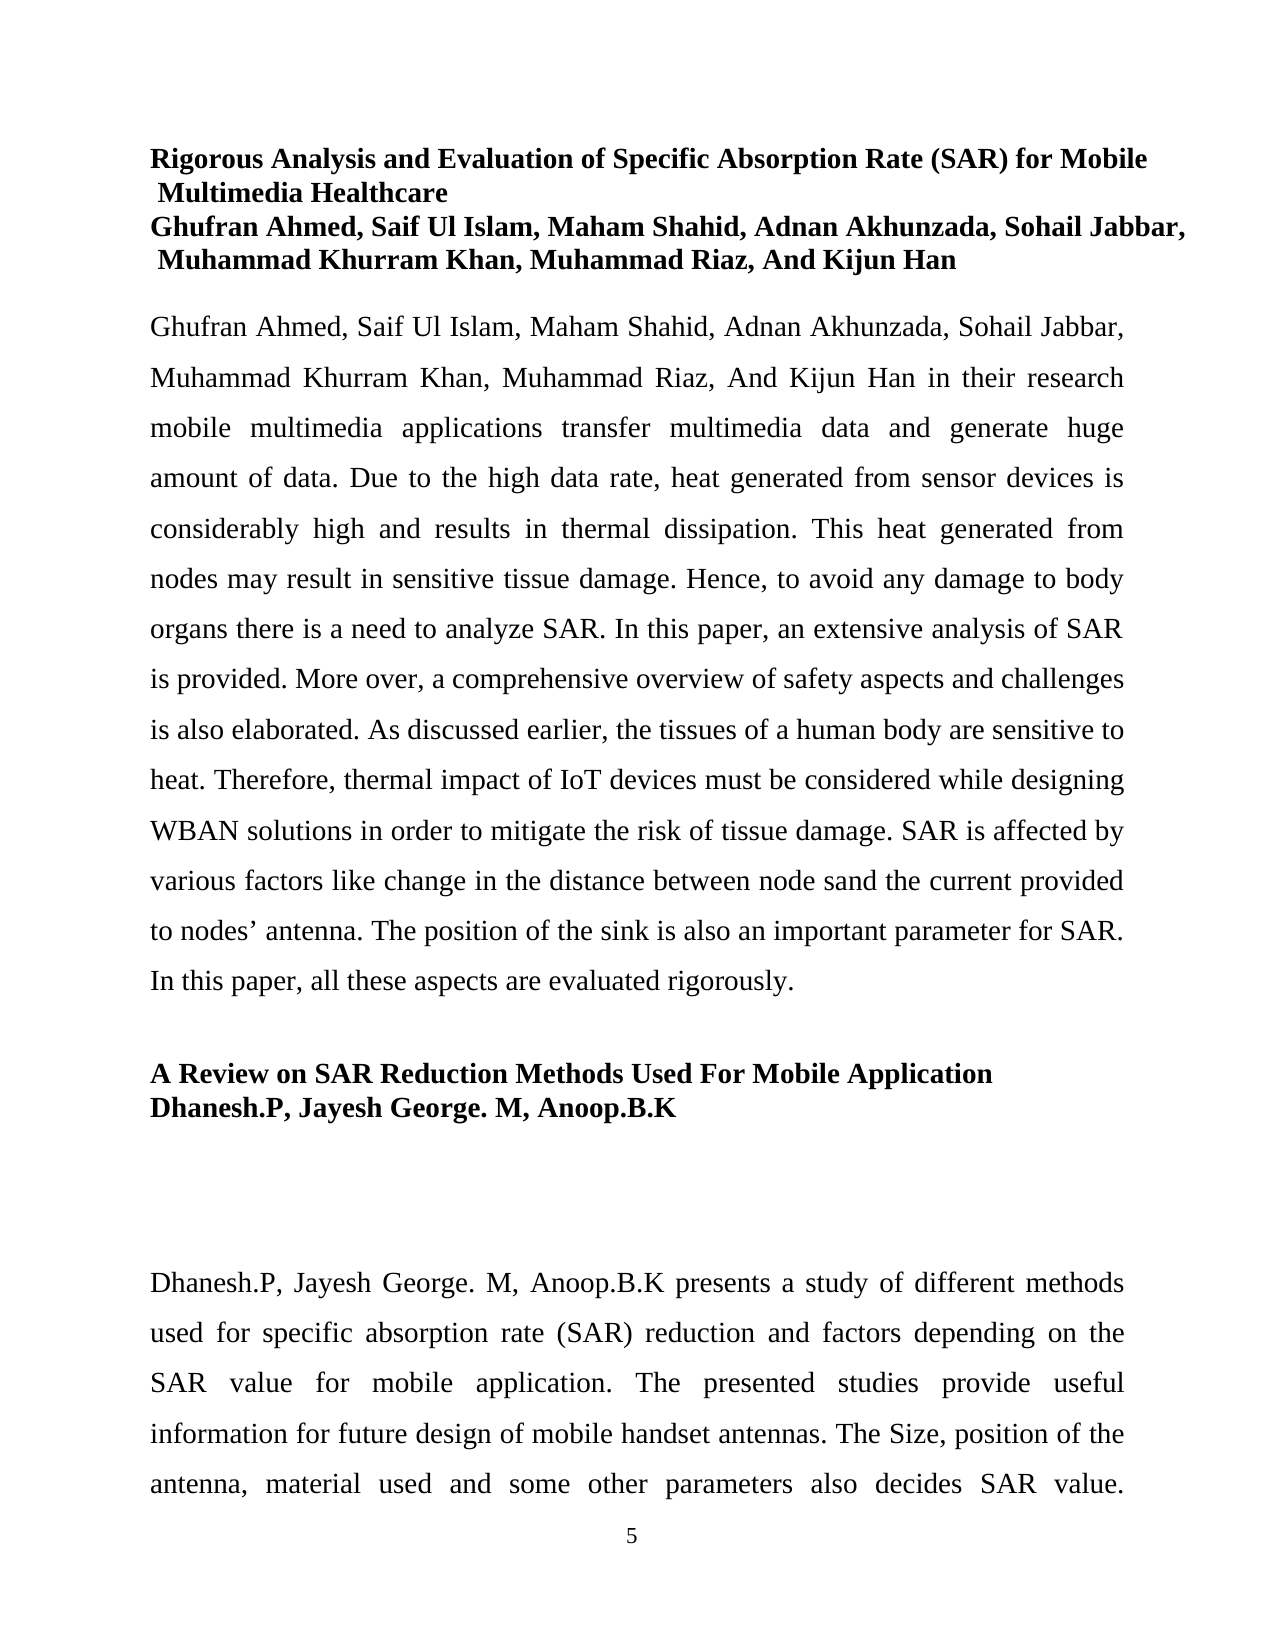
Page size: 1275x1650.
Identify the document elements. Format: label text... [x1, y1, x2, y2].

subtitle Dhanesh.P, Jayesh George. M, Anoop.B.K [150, 1090, 1194, 1123]
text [150, 1265, 1126, 1499]
subtitle Rigorous Analysis and Evaluation of Specific Absorption Rate (SAR) for Mobile [150, 142, 1194, 175]
subtitle Ghufran Ahmed, Saif Ul Islam, Maham Shahid, Adnan Akhunzada, Sohail Jabbar, [150, 209, 1194, 242]
subtitle Muhammad Khurram Khan, Muhammad Riaz, And Kijun Han [150, 242, 1194, 276]
subtitle A Review on SAR Reduction Methods Used For Mobile Application [150, 1056, 1194, 1090]
text Ghufran Ahmed, Saif Ul Islam, Maham Shahid, Adnan Akhunzada, Sohail Jabbar, Muhammad Khurram Khan, Muhammad Riaz, And Kijun Han in their research mobile multimedia applications transfer multimedia data and generate huge amount of data. Due to the high data rate, heat generated from sensor devices is considerably high and results in thermal dissipation. This heat generated from nodes may result in sensitive tissue damage. Hence, to avoid any damage to body organs there is a need to analyze SAR. In this paper, an extensive analysis of SAR is provided. More over, a comprehensive overview of safety aspects and challenges is also elaborated. As discussed earlier, the tissues of a human body are sensitive to heat. Therefore, thermal impact of IoT devices must be considered while designing WBAN solutions in order to mitigate the risk of tissue damage. SAR is affected by various factors like change in the distance between node sand the current provided to nodes’ antenna. The position of the sink is also an important parameter for SAR. In this paper, all these aspects are evaluated rigorously. [150, 309, 1125, 997]
subtitle Multimedia Healthcare [150, 175, 1194, 209]
